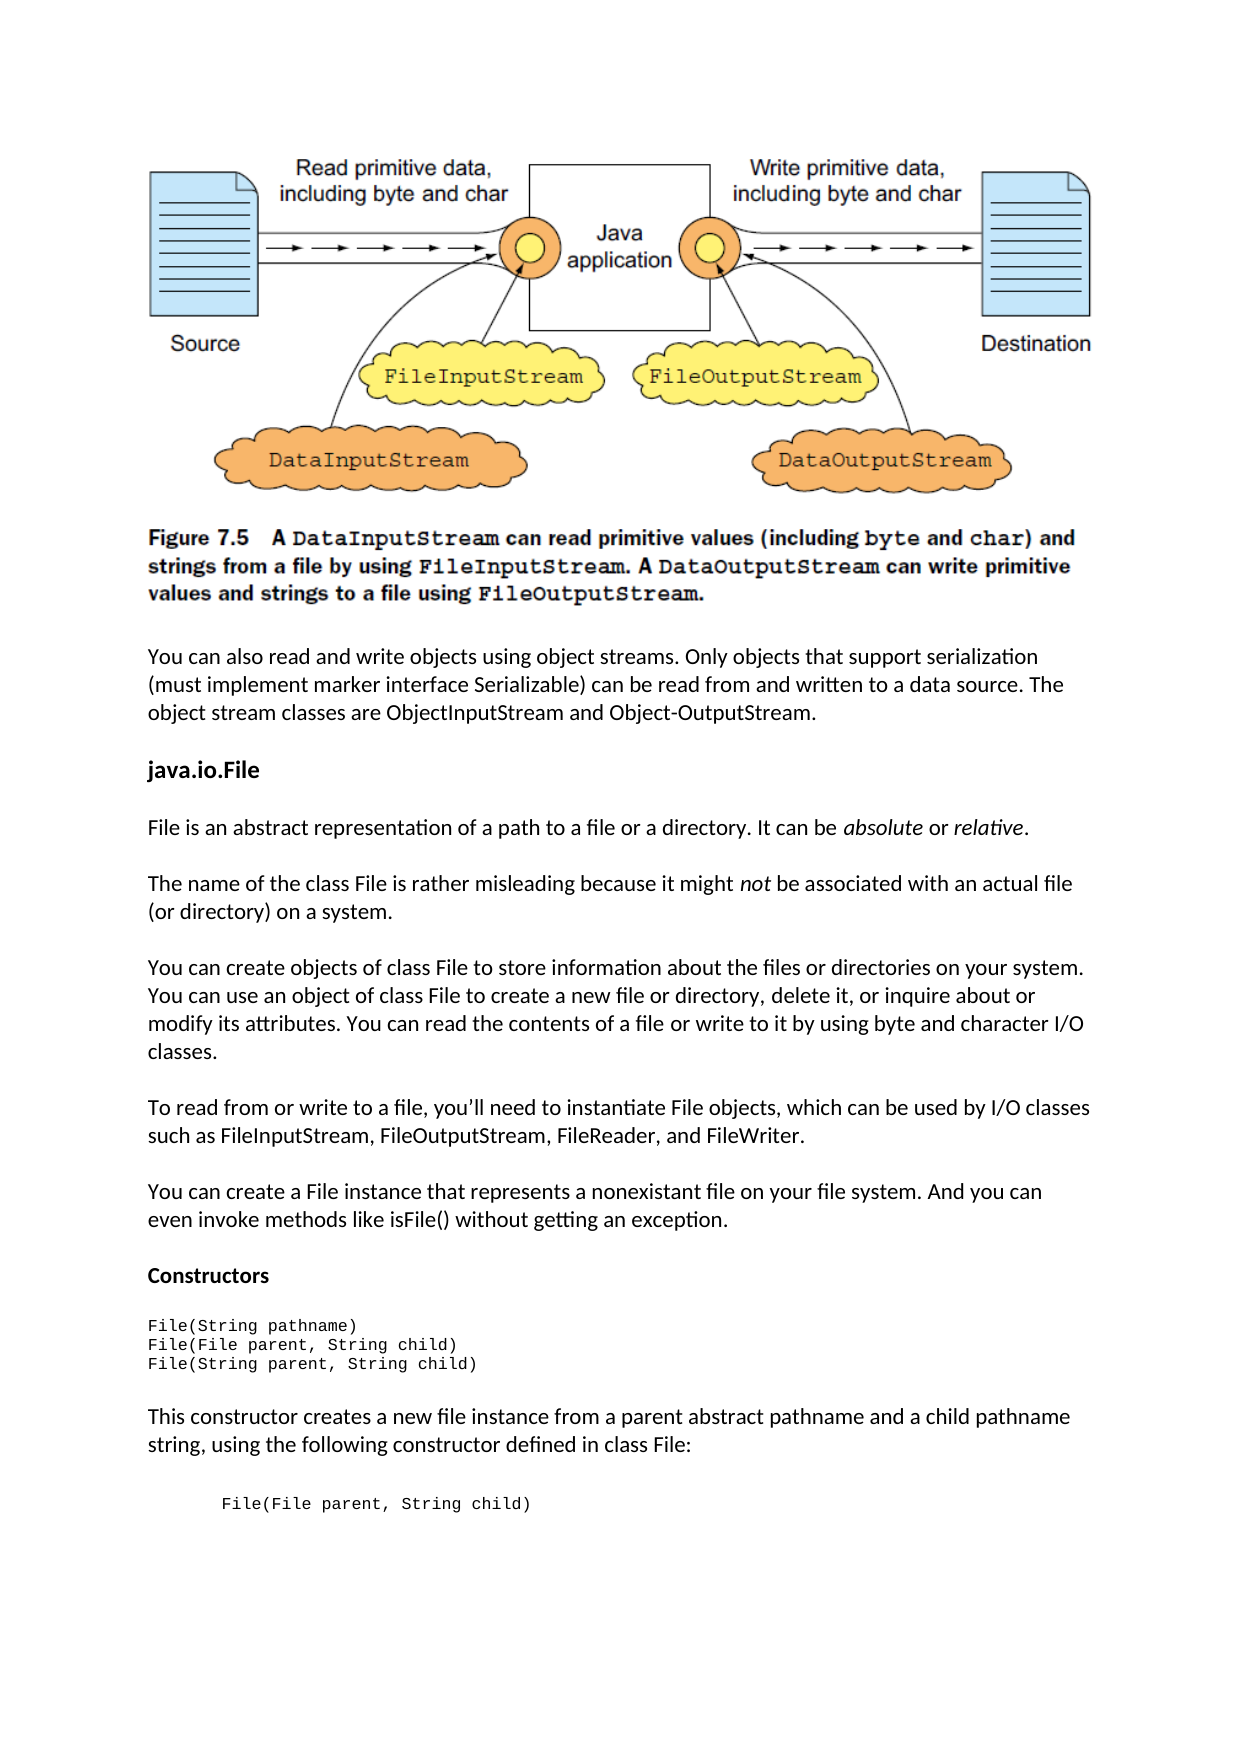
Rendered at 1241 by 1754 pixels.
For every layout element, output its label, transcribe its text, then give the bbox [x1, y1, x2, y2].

text File(String pathname) [148, 1317, 1093, 1336]
text You can create a File instance that represents a nonexistant file on your file system. And you can even invoke methods like isFile() without getting an exception. [148, 1177, 1093, 1233]
text You can create objects of class File to store information about the files or directories on your system. You can use an object of class File to create a new file or directory, delete it, or inquire about or modify its attributes. You can read the contents of a file or write to it by using byte and character I/O classes. [148, 953, 1093, 1065]
text File(String parent, String child) [148, 1355, 1093, 1374]
text File is an abstract representation of a path to a file or a directory. It can be absolute or relative. [148, 813, 1093, 841]
text File(File parent, String child) [148, 1496, 1093, 1515]
text Constructors [148, 1261, 1093, 1289]
text File(File parent, String child) [148, 1336, 1093, 1355]
text To read from or write to a file, you’ll need to instantiate File objects, which can be used by I/O classes such as FileInputStream, FileOutputStream, FileReader, and FileWriter. [148, 1093, 1093, 1149]
text This constructor creates a new file instance from a parent abstract pathname and a child pathname string, using the following constructor defined in class File: [148, 1402, 1093, 1458]
text java.io.File [148, 754, 1093, 785]
text The name of the class File is rather misleading because it might not be associated with an actual file (or directory) on a system. [148, 869, 1093, 925]
text You can also read and write objects using object streams. Only objects that support serialization (must implement marker interface Serializable) can be read from and written to a data source. The object stream classes are ObjectInputStream and Object-OutputStream. [148, 642, 1093, 726]
